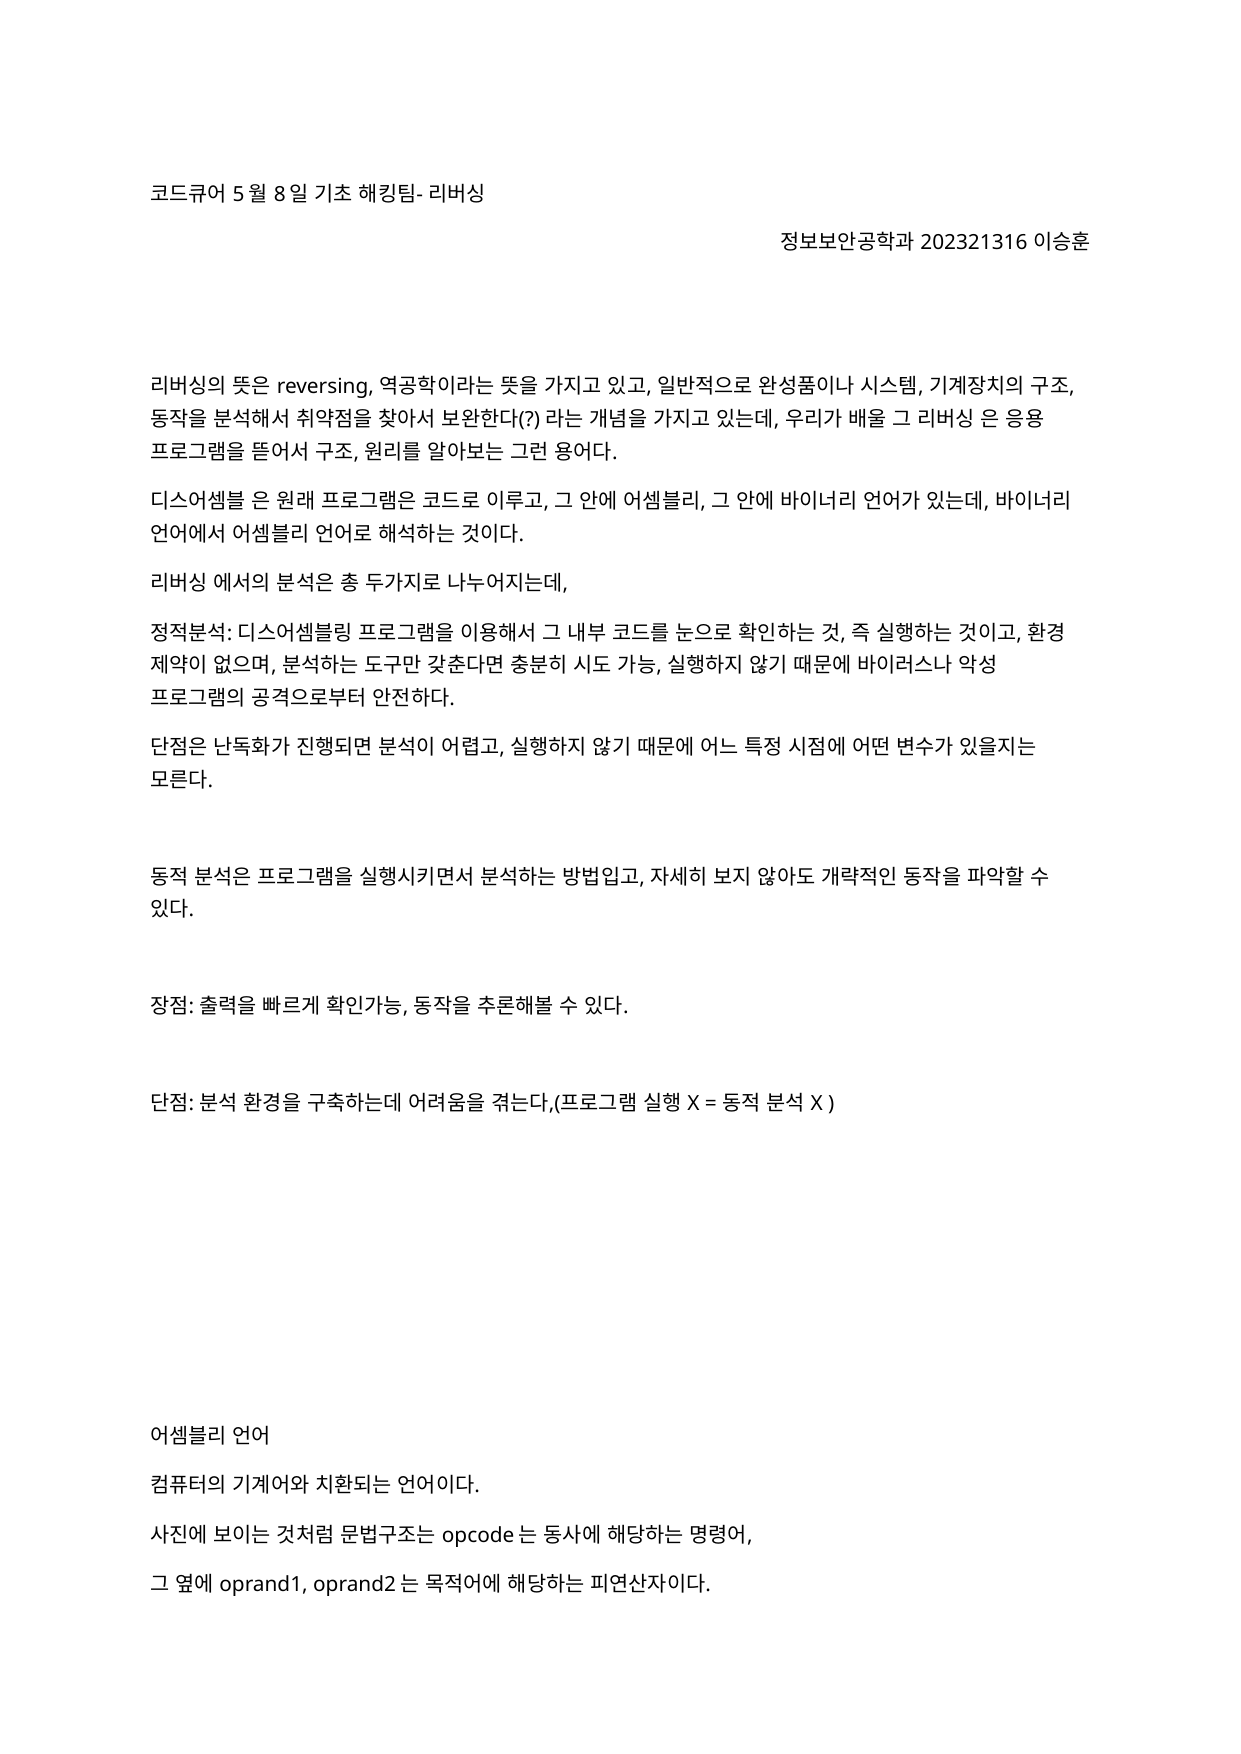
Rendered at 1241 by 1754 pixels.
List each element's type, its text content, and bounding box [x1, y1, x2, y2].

text 코드큐어 5월 8일 기초 해킹팀- 리버싱 [150, 177, 1090, 207]
text 어셈블리 언어 [150, 1419, 1090, 1449]
text 그 옆에 oprand1, oprand2는 목적어에 해당하는 피연산자이다. [150, 1567, 1090, 1597]
text 정보보안공학과 202321316 이승훈 [150, 226, 1090, 256]
text 리버싱 에서의 분석은 총 두가지로 나누어지는데, [150, 566, 1090, 597]
text 정적분석: 디스어셈블링 프로그램을 이용해서 그 내부 코드를 눈으로 확인하는 것, 즉 실행하는 것이고, 환경 제약이 없으며, 분석하는 도구만 갖춘다면 충분히 시도 가능, 실행하지 않기 때문에 바이러스나 악성 프로그램의 공격으로부터 안전하다. [150, 616, 1090, 712]
text 장점: 출력을 빠르게 확인가능, 동작을 추론해볼 수 있다. [150, 989, 1090, 1020]
text 디스어셈블 은 원래 프로그램은 코드로 이루고, 그 안에 어셈블리, 그 안에 바이너리 언어가 있는데, 바이너리 언어에서 어셈블리 언어로 해석하는 것이다. [150, 484, 1090, 547]
text 동적 분석은 프로그램을 실행시키면서 분석하는 방법입고, 자세히 보지 않아도 개략적인 동작을 파악할 수 있다. [150, 860, 1090, 923]
text 단점은 난독화가 진행되면 분석이 어렵고, 실행하지 않기 때문에 어느 특정 시점에 어떤 변수가 있을지는 모른다. [150, 731, 1090, 794]
text 사진에 보이는 것처럼 문법구조는 opcode는 동사에 해당하는 명령어, [150, 1518, 1090, 1548]
text 리버싱의 뜻은 reversing, 역공학이라는 뜻을 가지고 있고, 일반적으로 완성품이나 시스템, 기계장치의 구조, 동작을 분석해서 취약점을 찾아서 보완한다(?) 라는 개념을 가지고 있는데, 우리가 배울 그 리버싱 은 응용 프로그램을 뜯어서 구조, 원리를 알아보는 그런 용어다. [150, 369, 1090, 465]
text 컴퓨터의 기계어와 치환되는 언어이다. [150, 1468, 1090, 1499]
text 단점: 분석 환경을 구축하는데 어려움을 겪는다,(프로그램 실행 X = 동적 분석 X ) [150, 1086, 1090, 1116]
